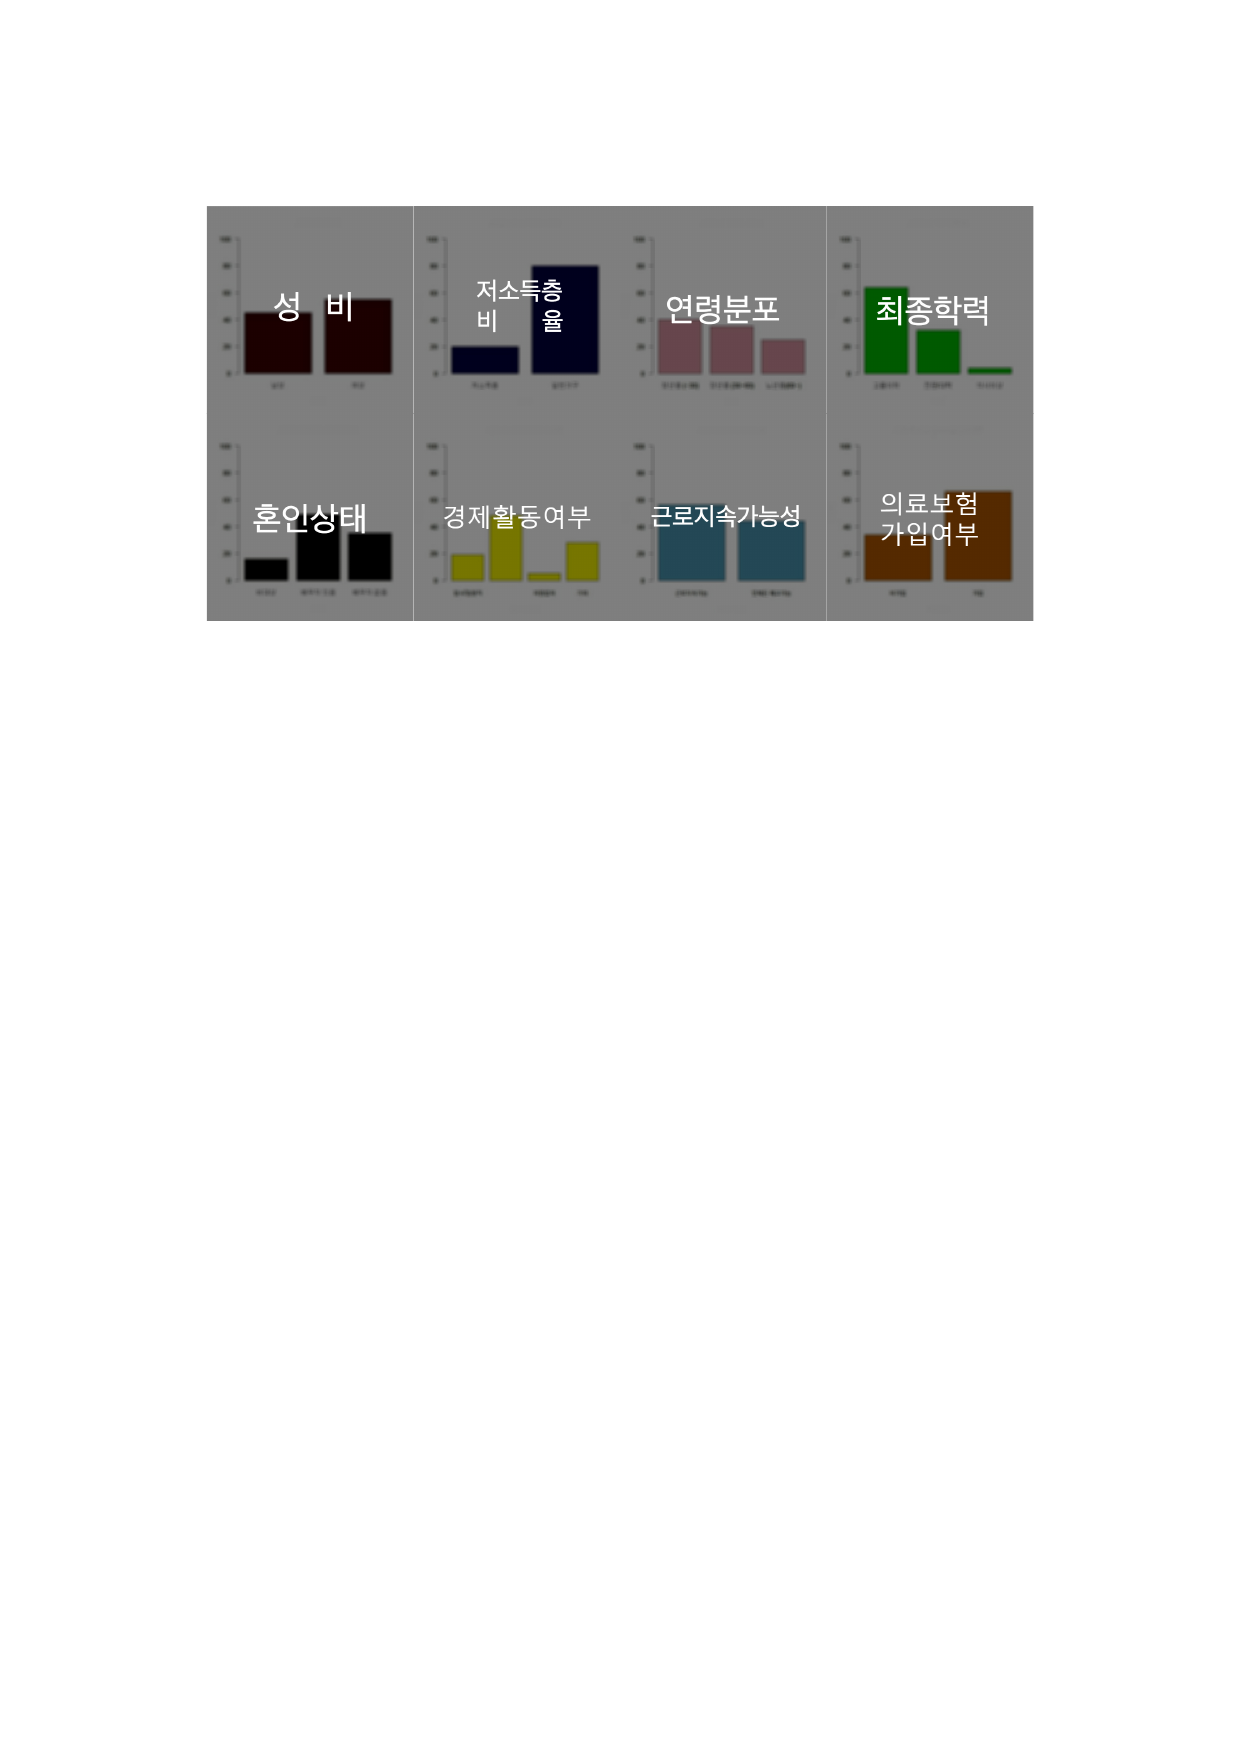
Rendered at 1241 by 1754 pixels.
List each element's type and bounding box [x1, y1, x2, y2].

picture [206, 206, 1034, 621]
